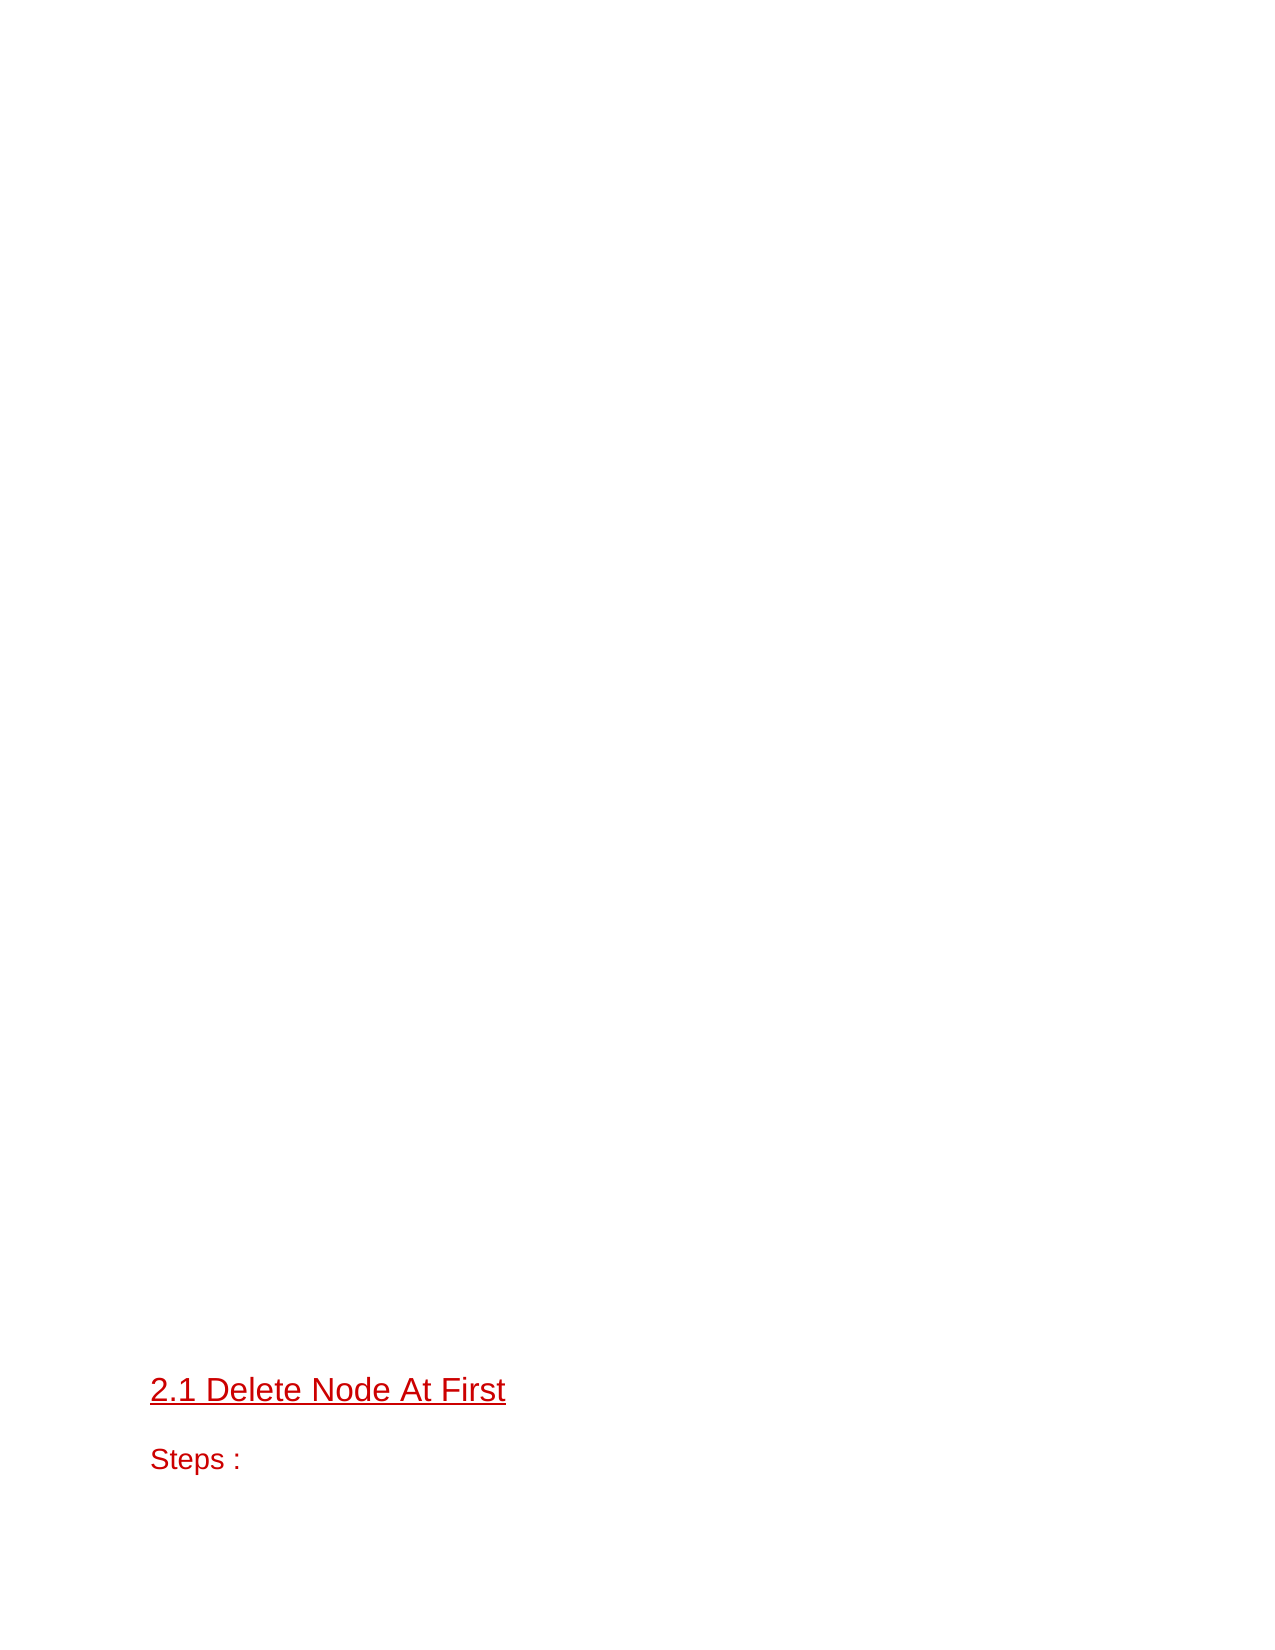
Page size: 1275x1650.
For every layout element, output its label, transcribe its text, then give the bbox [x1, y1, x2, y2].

subtitle Steps : [150, 1442, 1125, 1475]
subtitle 2.1 Delete Node At First [150, 1370, 1125, 1408]
